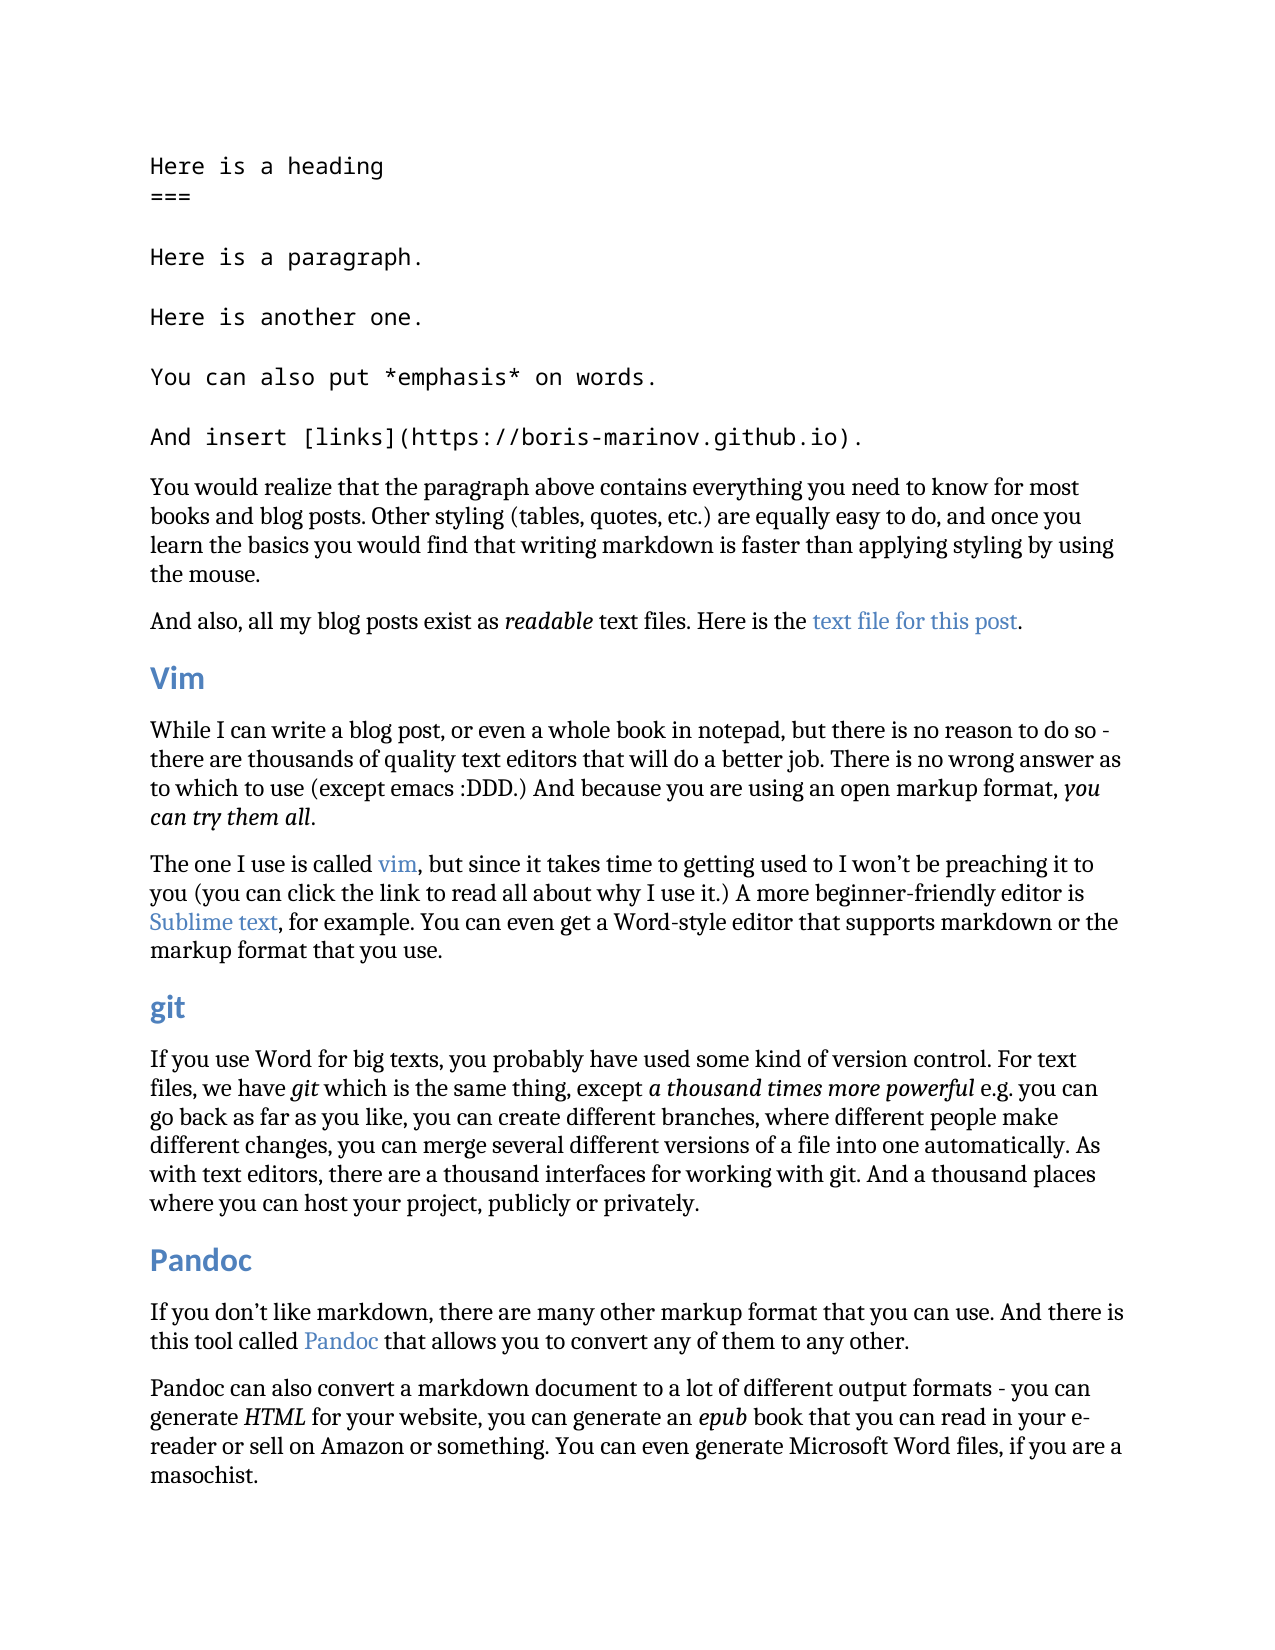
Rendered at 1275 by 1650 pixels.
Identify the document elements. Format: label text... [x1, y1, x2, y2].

text You would realize that the paragraph above contains everything you need to know for most books and blog posts. Other styling (tables, quotes, etc.) are equally easy to do, and once you learn the basics you would find that writing markdown is faster than applying styling by using the mouse. [150, 473, 1125, 588]
text If you use Word for big texts, you probably have used some kind of version control. For text files, we have git which is the same thing, except a thousand times more powerful e.g. you can go back as far as you like, you can create different branches, where different people make different changes, you can merge several different versions of a file into one automatically. As with text editors, there are a thousand interfaces for working with git. And a thousand places where you can host your project, publicly or privately. [150, 1045, 1125, 1218]
text While I can write a blog post, or even a whole book in notepad, but there is no reason to do so - there are thousands of quality text editors that will do a better job. There is no wrong answer as to which to use (except emacs :DDD.) And because you are using an open markup format, you can try them all. [150, 716, 1125, 831]
text Pandoc can also convert a markdown document to a lot of different output formats - you can generate HTML for your website, you can generate an epub book that you can read in your e-reader or sell on Amazon or something. You can even generate Microsoft Word files, if you are a masochist. [150, 1374, 1125, 1489]
text Here is a heading === Here is a paragraph. Here is another one. You can also put *emphasis* on words. And insert [links](https://boris-marinov.github.io). [150, 150, 1125, 452]
subtitle git [150, 986, 1125, 1026]
text If you don’t like markdown, there are many other markup format that you can use. And there is this tool called Pandoc that allows you to convert any of them to any other. [150, 1298, 1125, 1356]
subtitle Vim [150, 657, 1125, 697]
subtitle Pandoc [150, 1238, 1125, 1279]
text And also, all my blog posts exist as readable text files. Here is the text file for this post. [150, 607, 1125, 636]
text The one I use is called vim, but since it takes time to getting used to I won’t be preaching it to you (you can click the link to read all about why I use it.) A more beginner-friendly editor is Sublime text, for example. You can even get a Word-style editor that supports markdown or the markup format that you use. [150, 850, 1125, 965]
